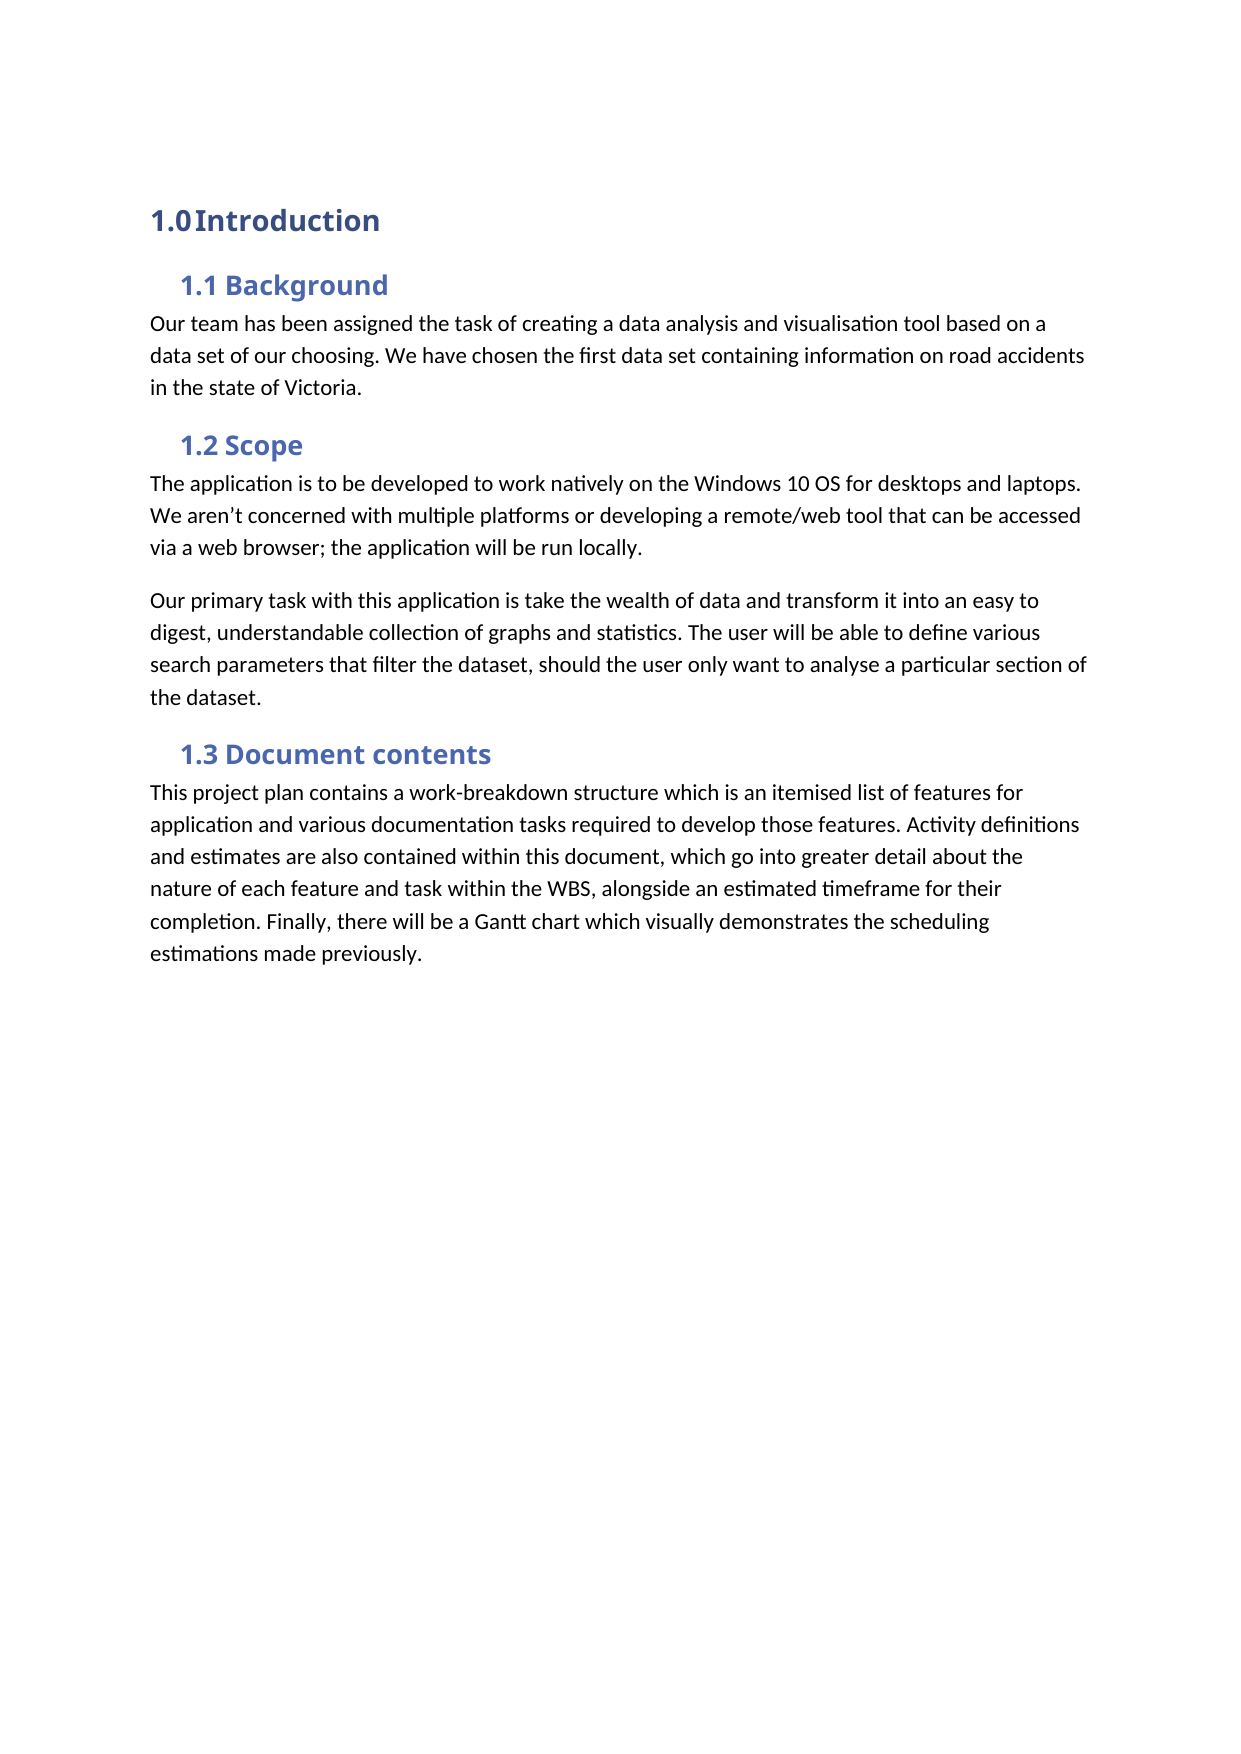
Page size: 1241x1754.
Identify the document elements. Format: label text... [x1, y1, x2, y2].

text Our primary task with this application is take the wealth of data and transform it into an easy to digest, understandable collection of graphs and statistics. The user will be able to define various search parameters that filter the dataset, should the user only want to analyse a particular section of the dataset. [150, 586, 1090, 711]
text This project plan contains a work-breakdown structure which is an itemised list of features for application and various documentation tasks required to develop those features. Activity definitions and estimates are also contained within this document, which go into greater detail about the nature of each feature and task within the WBS, alongside an estimated timeframe for their completion. Finally, there will be a Gantt chart which visually demonstrates the scheduling estimations made previously. [150, 778, 1090, 967]
text Our team has been assigned the task of creating a data analysis and visualisation tool based on a data set of our choosing. We have chosen the first data set containing information on road accidents in the state of Victoria. [150, 309, 1090, 401]
subtitle Document contents [179, 736, 1090, 772]
subtitle Background [179, 266, 1090, 303]
subtitle Scope [179, 426, 1090, 463]
subtitle Introduction [150, 200, 1090, 240]
text The application is to be developed to work natively on the Windows 10 OS for desktops and laptops. We aren’t concerned with multiple platforms or developing a remote/web tool that can be accessed via a web browser; the application will be run locally. [150, 469, 1090, 561]
